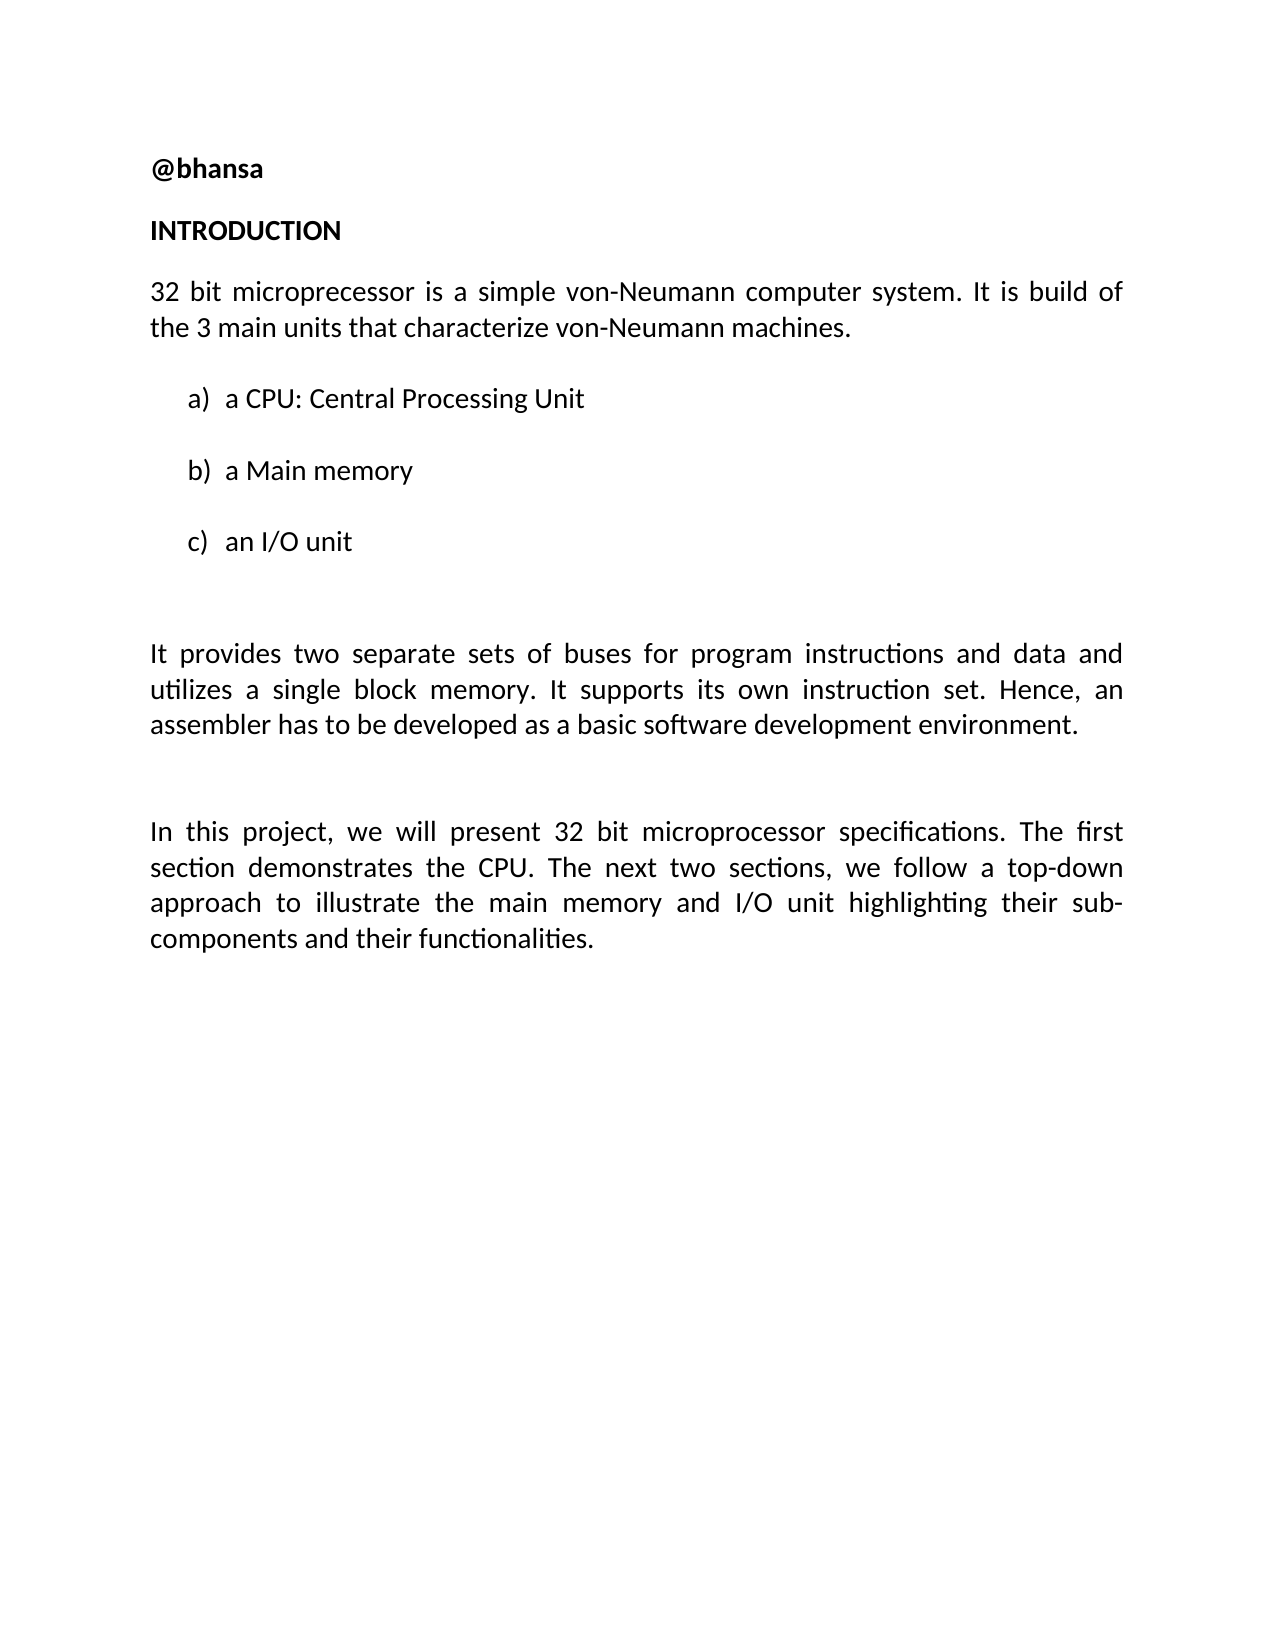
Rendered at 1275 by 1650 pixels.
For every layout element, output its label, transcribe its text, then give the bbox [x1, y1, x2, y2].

list a CPU: Central Processing Unit [187, 380, 1125, 416]
text In this project, we will present 32 bit microprocessor specifications. The first section demonstrates the CPU. The next two sections, we follow a top-down approach to illustrate the main memory and I/O unit highlighting their sub-components and their functionalities. [150, 813, 1125, 956]
text It provides two separate sets of buses for program instructions and data and utilizes a single block memory. It supports its own instruction set. Hence, an assembler has to be developed as a basic software development environment. [150, 635, 1125, 742]
text @bhansa [150, 150, 1125, 186]
text INTRODUCTION [150, 212, 1125, 247]
list a Main memory [187, 452, 1125, 487]
list an I/O unit [187, 523, 1125, 558]
text 32 bit microprecessor is a simple von-Neumann computer system. It is build of the 3 main units that characterize von-Neumann machines. [150, 273, 1125, 345]
